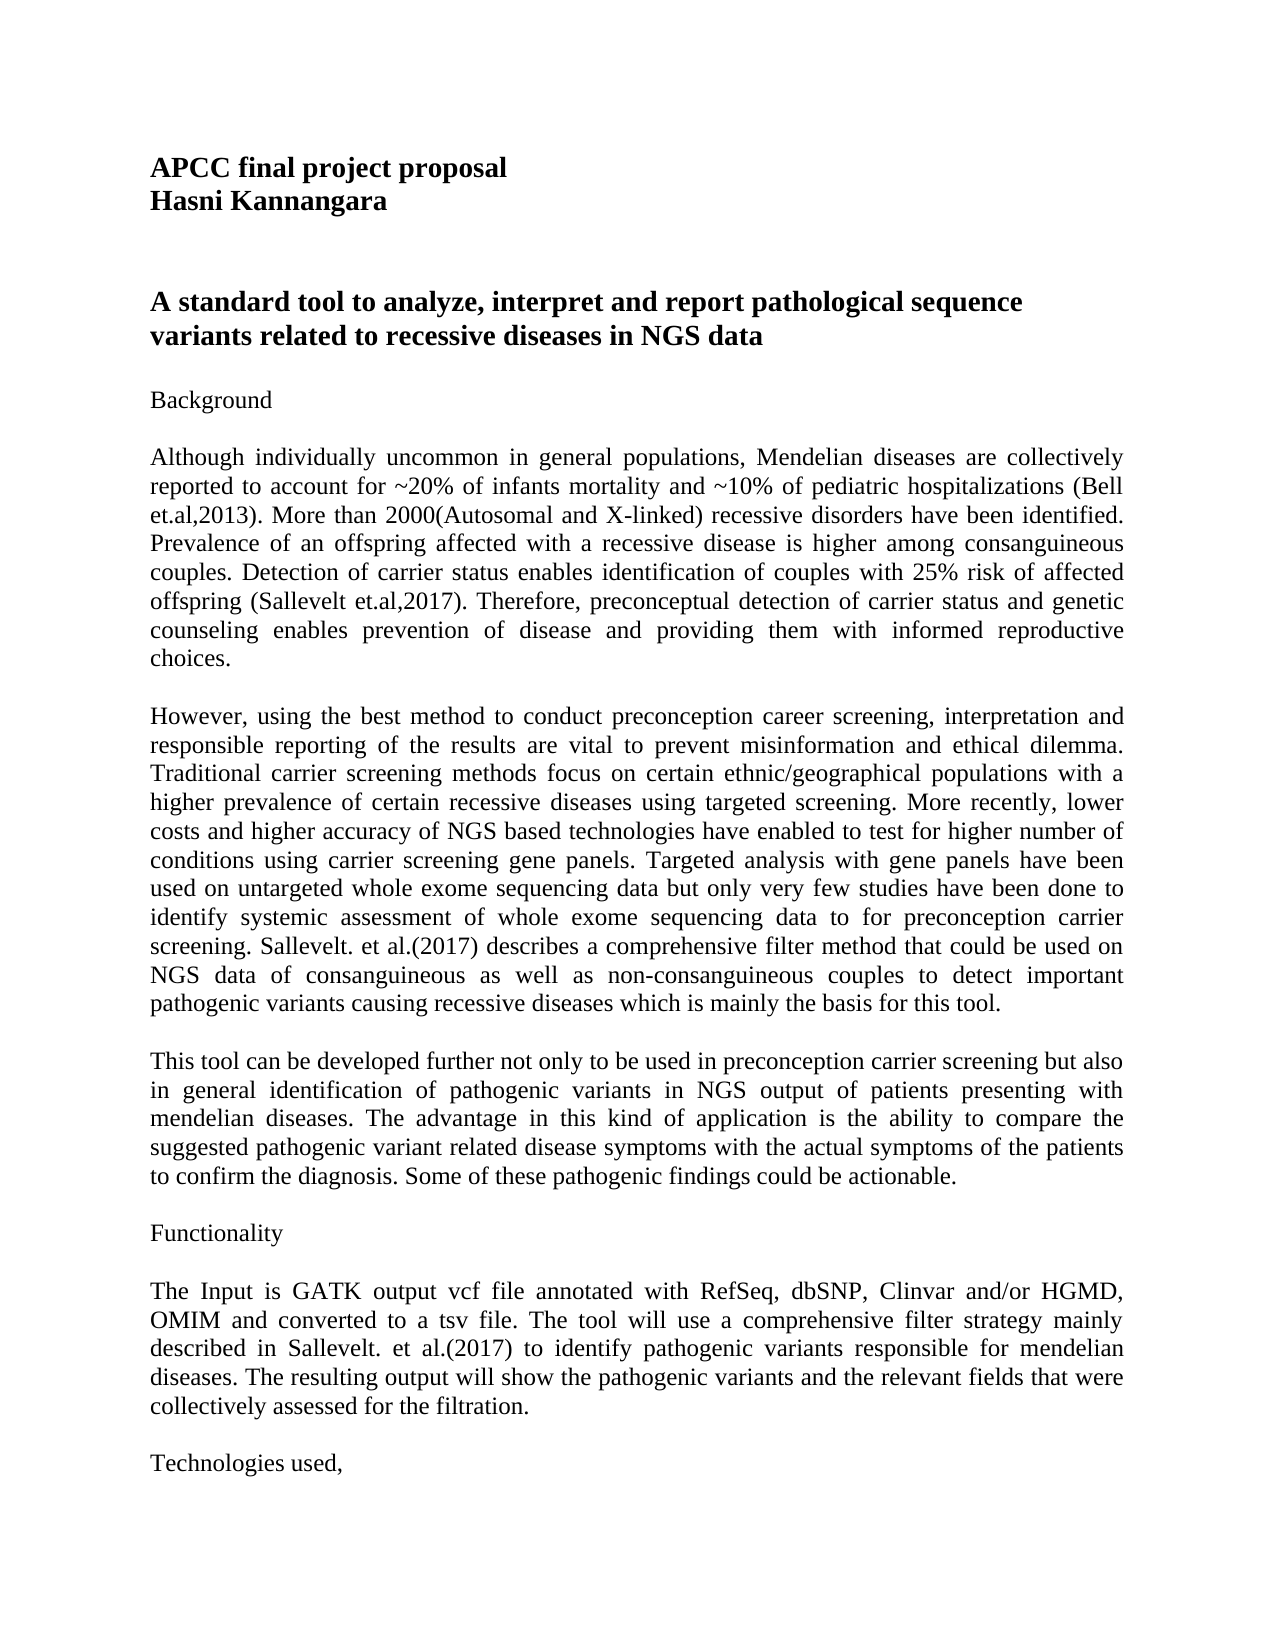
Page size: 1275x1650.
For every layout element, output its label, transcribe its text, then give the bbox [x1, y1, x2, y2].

text Functionality [150, 1218, 1125, 1247]
text The Input is GATK output vcf file annotated with RefSeq, dbSNP, Clinvar and/or HGMD, OMIM and converted to a tsv file. The tool will use a comprehensive filter strategy mainly described in Sallevelt. et al.(2017) to identify pathogenic variants responsible for mendelian diseases. The resulting output will show the pathogenic variants and the relevant fields that were collectively assessed for the filtration. [150, 1276, 1125, 1420]
text Although individually uncommon in general populations, Mendelian diseases are collectively reported to account for ~20% of infants mortality and ~10% of pediatric hospitalizations (Bell et.al,2013). More than 2000(Autosomal and X-linked) recessive disorders have been identified. Prevalence of an offspring affected with a recessive disease is higher among consanguineous couples. Detection of carrier status enables identification of couples with 25% risk of affected offspring (Sallevelt et.al,2017). Therefore, preconceptual detection of carrier status and genetic counseling enables prevention of disease and providing them with informed reproductive choices. [150, 442, 1125, 672]
text A standard tool to analyze, interpret and report pathological sequence variants related to recessive diseases in NGS data [150, 284, 1125, 351]
text However, using the best method to conduct preconception career screening, interpretation and responsible reporting of the results are vital to prevent misinformation and ethical dilemma. Traditional carrier screening methods focus on certain ethnic/geographical populations with a higher prevalence of certain recessive diseases using targeted screening. More recently, lower costs and higher accuracy of NGS based technologies have enabled to test for higher number of conditions using carrier screening gene panels. Targeted analysis with gene panels have been used on untargeted whole exome sequencing data but only very few studies have been done to identify systemic assessment of whole exome sequencing data to for preconception carrier screening. Sallevelt. et al.(2017) describes a comprehensive filter method that could be used on NGS data of consanguineous as well as non-consanguineous couples to detect important pathogenic variants causing recessive diseases which is mainly the basis for this tool. [150, 701, 1125, 1017]
text Hasni Kannangara [150, 183, 1125, 217]
text Background [150, 385, 1125, 413]
text APCC final project proposal [150, 150, 1125, 183]
text Technologies used, [150, 1448, 1125, 1477]
text This tool can be developed further not only to be used in preconception carrier screening but also in general identification of pathogenic variants in NGS output of patients presenting with mendelian diseases. The advantage in this kind of application is the ability to compare the suggested pathogenic variant related disease symptoms with the actual symptoms of the patients to confirm the diagnosis. Some of these pathogenic findings could be actionable. [150, 1046, 1125, 1190]
